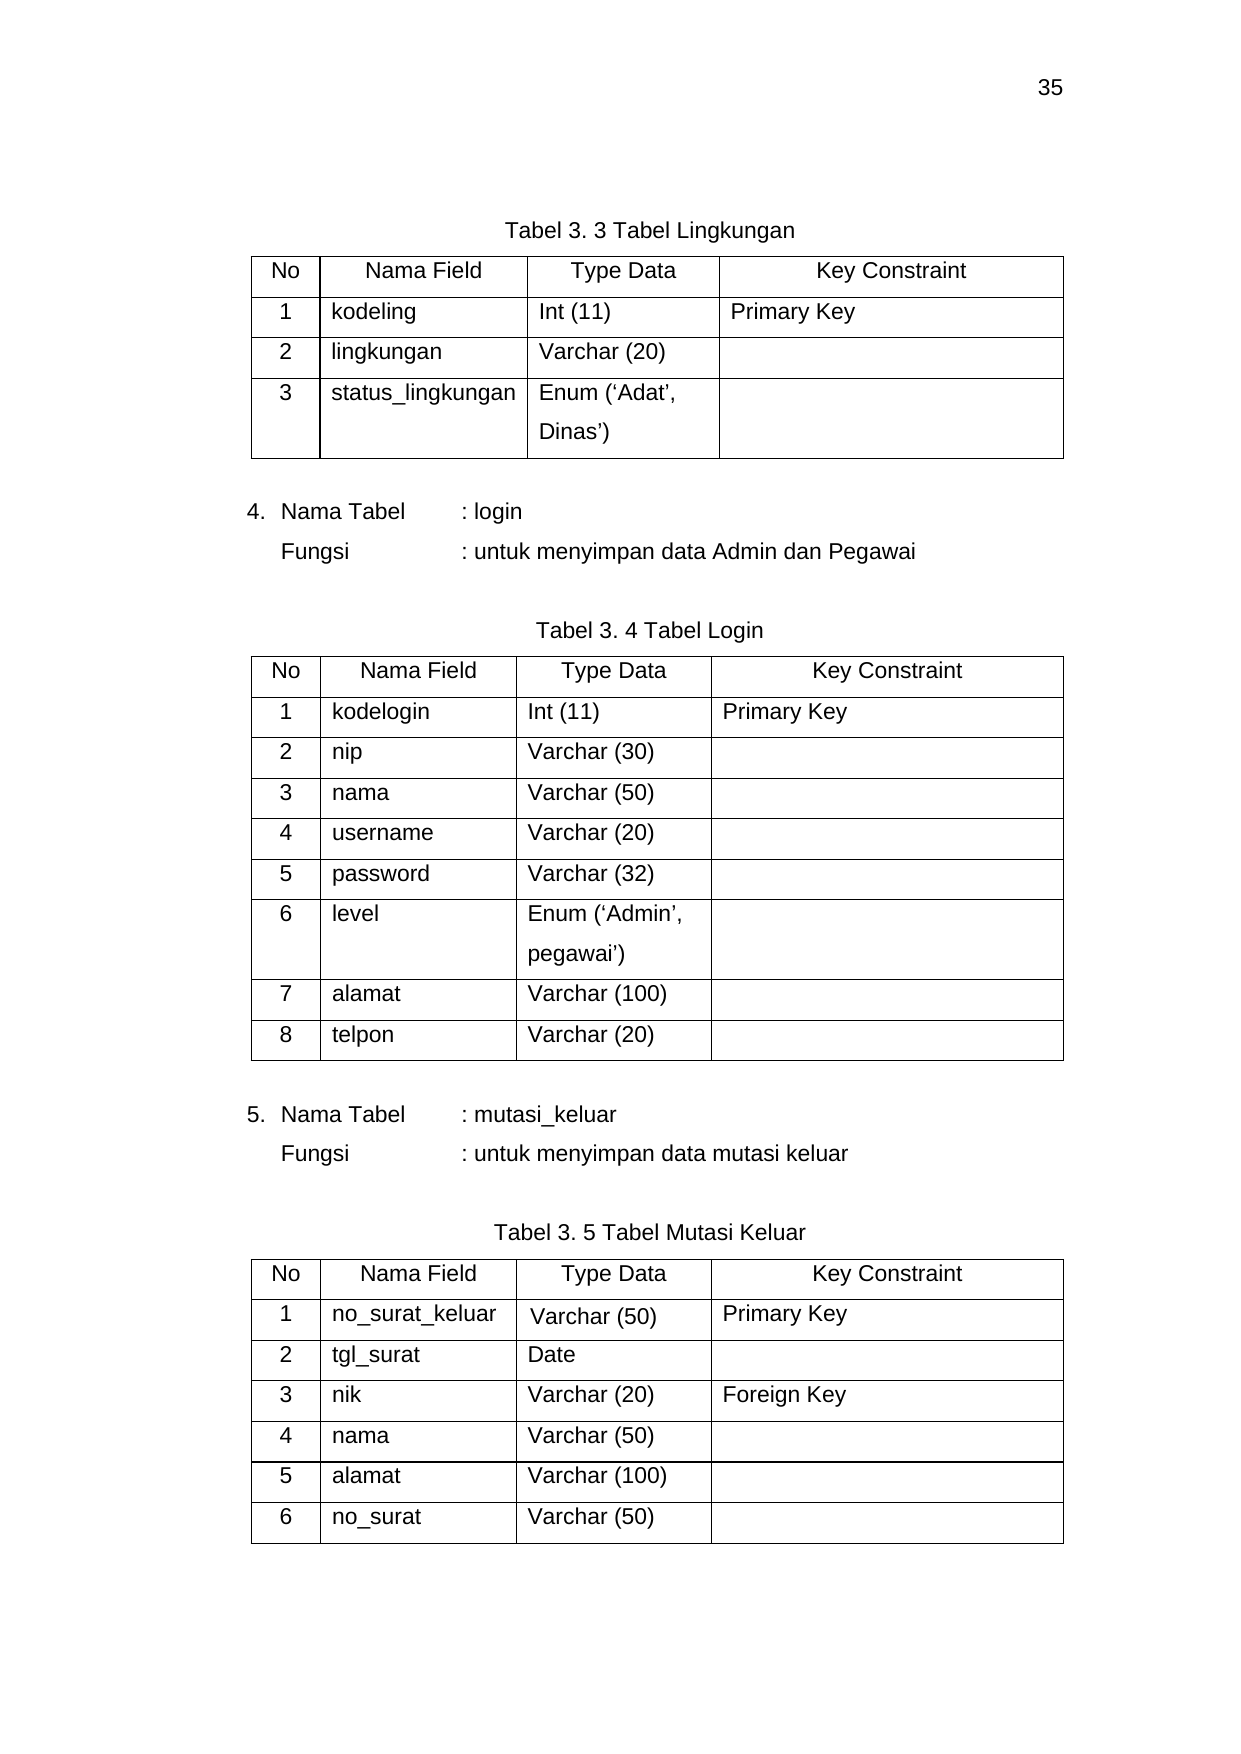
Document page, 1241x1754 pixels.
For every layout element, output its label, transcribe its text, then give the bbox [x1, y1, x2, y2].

table_cell nama [321, 1422, 516, 1461]
table_cell 1 [252, 298, 319, 337]
table_cell Primary Key [712, 1300, 1063, 1340]
table_cell 4 [252, 1422, 320, 1461]
table_cell alamat [321, 1463, 516, 1502]
table_cell Varchar (20) [528, 338, 719, 378]
table_cell Varchar (20) [517, 1021, 711, 1060]
table_cell [712, 1463, 1063, 1502]
table_cell 1 [252, 1300, 320, 1340]
table_header Key Constraint [720, 257, 1063, 297]
table_cell Varchar (50) [517, 1422, 711, 1461]
list Nama Tabel : mutasi_keluar [266, 1101, 1063, 1127]
table_cell Varchar (100) [517, 980, 711, 1020]
table_cell 6 [252, 900, 320, 979]
table_cell [712, 1422, 1063, 1461]
table_header Nama Field [321, 657, 516, 697]
table_cell Int (11) [517, 698, 711, 737]
table_header No [252, 657, 320, 697]
table_cell kodeling [321, 298, 527, 337]
table_cell status_lingkungan [321, 379, 527, 458]
text Fungsi : untuk menyimpan data mutasi keluar [281, 1140, 1063, 1167]
table_cell Varchar (50) [517, 1503, 711, 1542]
table_cell username [321, 819, 516, 859]
table_cell [720, 379, 1063, 458]
table_cell password [321, 860, 516, 899]
table_cell Foreign Key [712, 1381, 1063, 1421]
table_cell 3 [252, 779, 320, 818]
table_cell [720, 338, 1063, 378]
table_cell 2 [252, 738, 320, 778]
table_cell 4 [252, 819, 320, 859]
table_cell nama [321, 779, 516, 818]
table_cell Varchar (50) [517, 779, 711, 818]
table_cell Primary Key [712, 698, 1063, 737]
table_header Type Data [528, 257, 719, 297]
table_header Nama Field [321, 1260, 516, 1299]
table_cell tgl_surat [321, 1341, 516, 1380]
table_cell 1 [252, 698, 320, 737]
table_cell nip [321, 738, 516, 778]
table_cell 5 [252, 860, 320, 899]
table_cell Varchar (20) [517, 1381, 711, 1421]
table_cell 3 [252, 1381, 320, 1421]
table_cell Varchar (50) [517, 1300, 711, 1340]
table_cell kodelogin [321, 698, 516, 737]
table_cell [712, 1341, 1063, 1380]
table_cell 2 [252, 1341, 320, 1380]
table_cell Varchar (32) [517, 860, 711, 899]
table_header Key Constraint [712, 657, 1063, 697]
table_cell [712, 738, 1063, 778]
table_header Nama Field [321, 257, 527, 297]
table_cell [712, 779, 1063, 818]
table_cell Varchar (100) [517, 1463, 711, 1502]
table_cell Primary Key [720, 298, 1063, 337]
table_cell [712, 980, 1063, 1020]
table_cell 7 [252, 980, 320, 1020]
table_cell [712, 1503, 1063, 1542]
table_header Type Data [517, 1260, 711, 1299]
table_cell Date [517, 1341, 711, 1380]
table_cell [712, 900, 1063, 979]
table_cell level [321, 900, 516, 979]
table_cell 8 [252, 1021, 320, 1060]
table_cell [712, 860, 1063, 899]
table_header Type Data [517, 657, 711, 697]
table_cell Varchar (20) [517, 819, 711, 859]
table_cell lingkungan [321, 338, 527, 378]
list Nama Tabel : login [266, 498, 1063, 524]
table_cell nik [321, 1381, 516, 1421]
table_cell Enum (‘Adat’, Dinas’) [528, 379, 719, 458]
table_cell alamat [321, 980, 516, 1020]
table_cell Varchar (30) [517, 738, 711, 778]
table_cell 6 [252, 1503, 320, 1542]
table_cell Enum (‘Admin’, pegawai’) [517, 900, 711, 979]
table_header Key Constraint [712, 1260, 1063, 1299]
table_cell no_surat [321, 1503, 516, 1542]
table_header No [252, 257, 319, 297]
table_cell telpon [321, 1021, 516, 1060]
table_cell Int (11) [528, 298, 719, 337]
table_cell no_surat_keluar [321, 1300, 516, 1340]
table_cell 2 [252, 338, 319, 378]
table_cell 5 [252, 1463, 320, 1502]
table_cell [712, 819, 1063, 859]
table_header No [252, 1260, 320, 1299]
text Fungsi : untuk menyimpan data Admin dan Pegawai [281, 538, 1063, 564]
table_cell 3 [252, 379, 319, 458]
table_cell [712, 1021, 1063, 1060]
